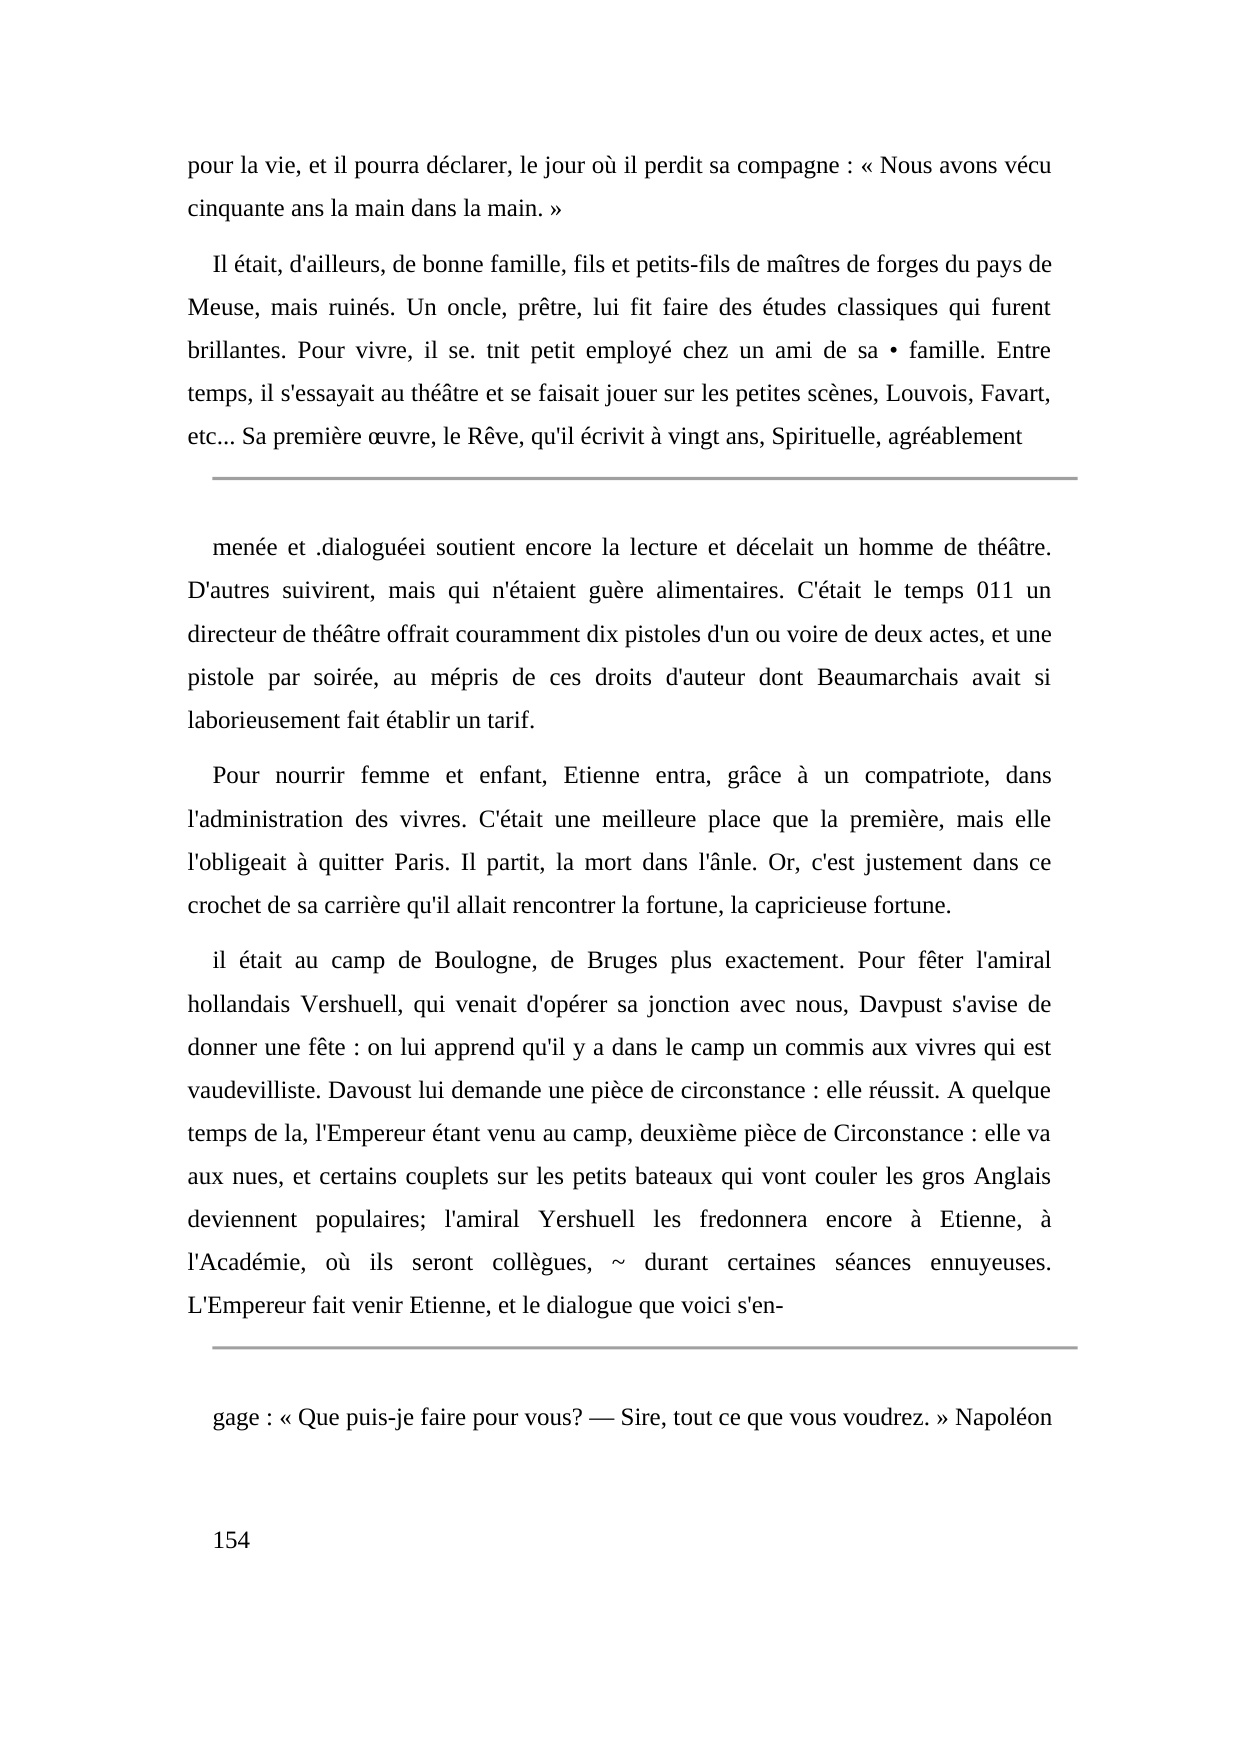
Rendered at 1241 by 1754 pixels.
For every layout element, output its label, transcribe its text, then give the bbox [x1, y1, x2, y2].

text Il était, d'ailleurs, de bonne famille, fils et petits-fils de maîtres de forges du pays de Meuse, mais ruinés. Un oncle, prêtre, lui fit faire des études classiques qui furent brillantes. Pour vivre, il se. tnit petit employé chez un ami de sa • famille. Entre temps, il s'essayait au théâtre et se faisait jouer sur les petites scènes, Louvois, Favart, etc... Sa première œuvre, le Rêve, qu'il écrivit à vingt ans, Spirituelle, agréablement [187, 249, 1053, 450]
text menée et .dialoguéei soutient encore la lecture et décelait un homme de théâtre. D'autres suivirent, mais qui n'étaient guère alimentaires. C'était le temps 011 un directeur de théâtre offrait couramment dix pistoles d'un ou voire de deux actes, et une pistole par soirée, au mépris de ces droits d'auteur dont Beaumarchais avait si laborieusement fait établir un tarif. [187, 532, 1053, 734]
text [187, 150, 1053, 222]
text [187, 1402, 1053, 1431]
text il était au camp de Boulogne, de Bruges plus exactement. Pour fêter l'amiral hollandais Vershuell, qui venait d'opérer sa jonction avec nous, Davpust s'avise de donner une fête : on lui apprend qu'il y a dans le camp un commis aux vivres qui est vaudevilliste. Davoust lui demande une pièce de circonstance : elle réussit. A quelque temps de la, l'Empereur étant venu au camp, deuxième pièce de Circonstance : elle va aux nues, et certains couplets sur les petits bateaux qui vont couler les gros Anglais deviennent populaires; l'amiral Yershuell les fredonnera encore à Etienne, à l'Académie, où ils seront collègues, ~ durant certaines séances ennuyeuses. L'Empereur fait venir Etienne, et le dialogue que voici s'en- [187, 946, 1053, 1319]
text Pour nourrir femme et enfant, Etienne entra, grâce à un compatriote, dans l'administration des vivres. C'était une meilleure place que la première, mais elle l'obligeait à quitter Paris. Il partit, la mort dans l'ânle. Or, c'est justement dans ce crochet de sa carrière qu'il allait rencontrer la fortune, la capricieuse fortune. [187, 761, 1053, 919]
